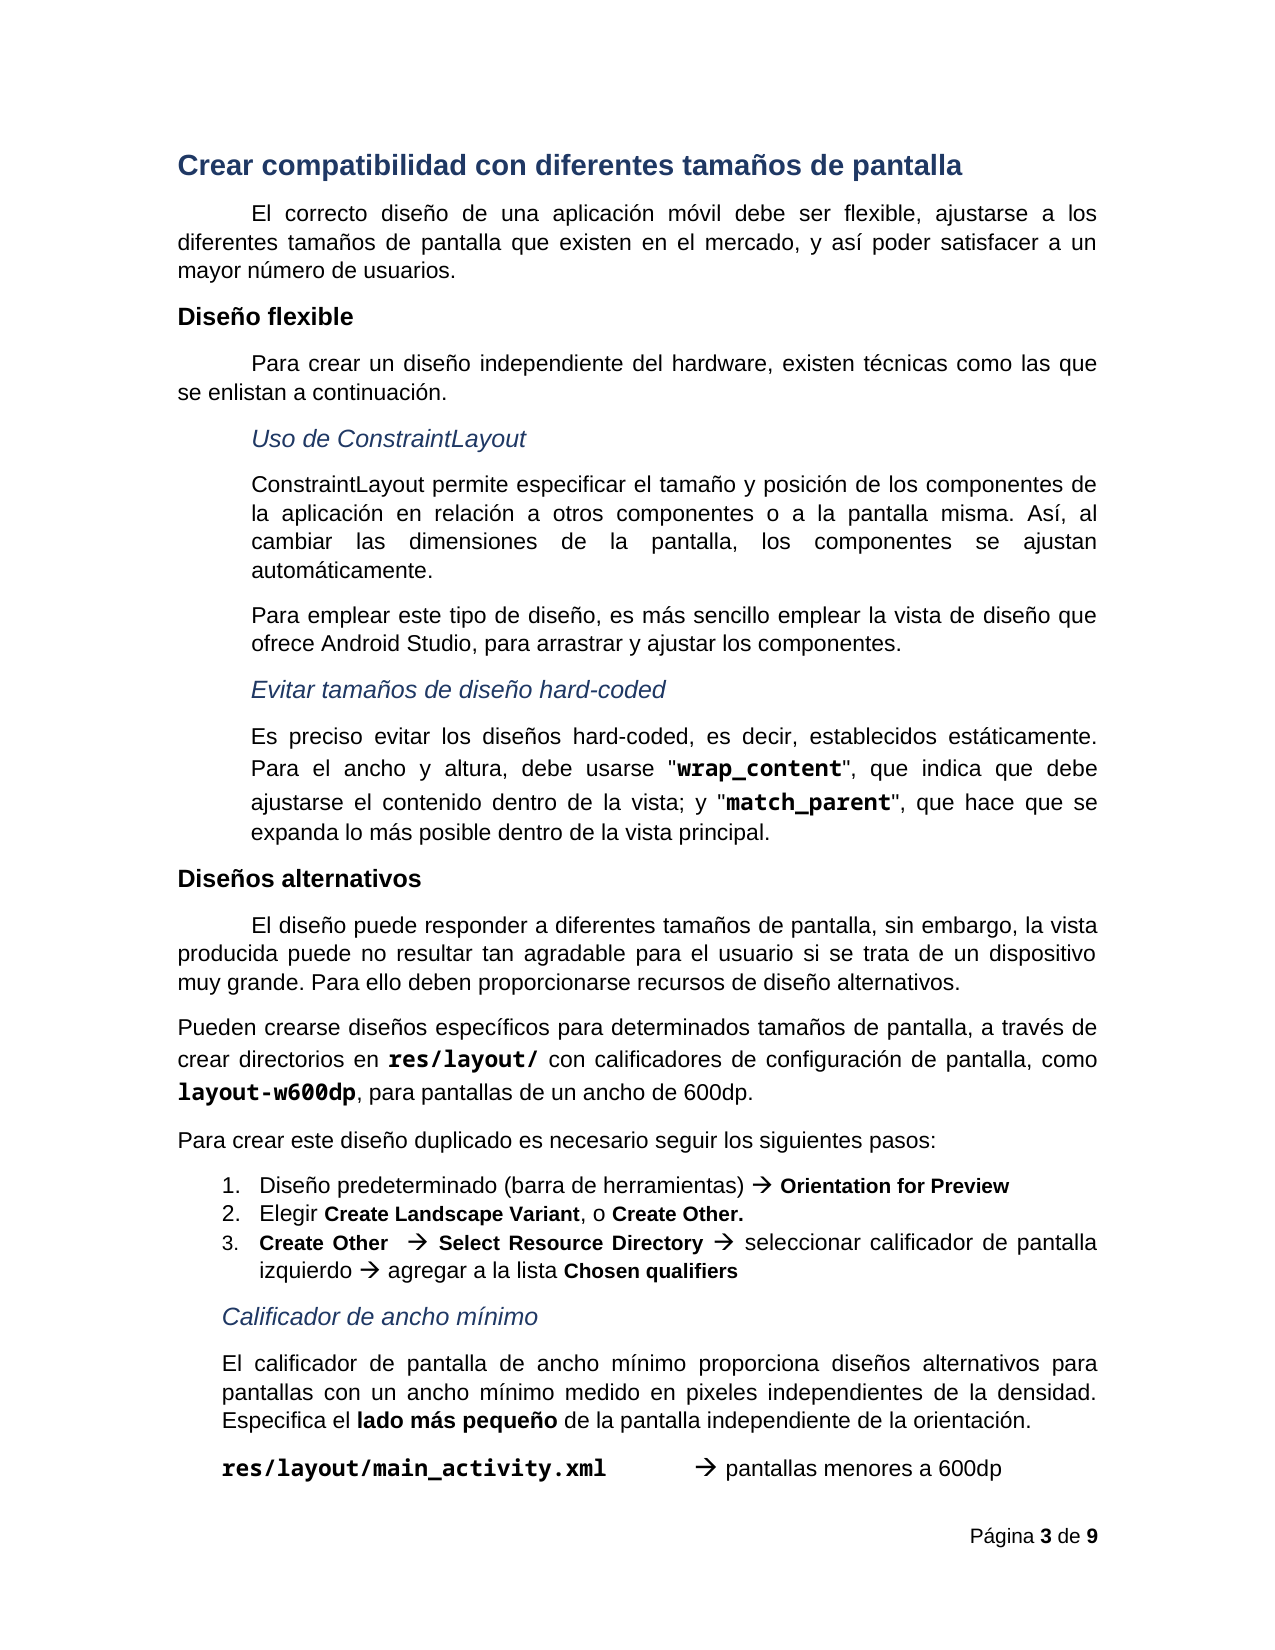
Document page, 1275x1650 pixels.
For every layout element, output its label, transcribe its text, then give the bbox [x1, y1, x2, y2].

list Create Other Select Resource Directory seleccionar calificador de pantalla izquierdo agregar a la lista Chosen qualifiers [222, 1229, 1098, 1283]
text Para crear un diseño independiente del hardware, existen técnicas como las que se enlistan a continuación. [177, 350, 1098, 405]
text El diseño puede responder a diferentes tamaños de pantalla, sin embargo, la vista producida puede no resultar tan agradable para el usuario si se trata de un dispositivo muy grande. Para ello deben proporcionarse recursos de diseño alternativos. [177, 912, 1098, 995]
text El correcto diseño de una aplicación móvil debe ser flexible, ajustarse a los diferentes tamaños de pantalla que existen en el mercado, y así poder satisfacer a un mayor número de usuarios. [177, 200, 1098, 284]
text res/layout/main_activity.xml pantallas menores a 600dp [222, 1452, 1098, 1483]
list Diseño predeterminado (barra de herramientas) Orientation for Preview [222, 1172, 1098, 1198]
list Elegir Create Landscape Variant, o Create Other. [222, 1200, 1098, 1227]
text Pueden crearse diseños específicos para determinados tamaños de pantalla, a través de crear directorios en res/layout/ con calificadores de configuración de pantalla, como layout-w600dp, para pantallas de un ancho de 600dp. [177, 1014, 1098, 1108]
text Diseño flexible [177, 302, 1098, 331]
text Uso de ConstraintLayout [177, 424, 1098, 452]
text Para emplear este tipo de diseño, es más sencillo emplear la vista de diseño que ofrece Android Studio, para arrastrar y ajustar los componentes. [251, 602, 1098, 657]
text Evitar tamaños de diseño hard-coded [177, 675, 1098, 704]
text Crear compatibilidad con diferentes tamaños de pantalla [177, 148, 1098, 181]
text Calificador de ancho mínimo [177, 1302, 1098, 1331]
text ConstraintLayout permite especificar el tamaño y posición de los componentes de la aplicación en relación a otros componentes o a la pantalla misma. Así, al cambiar las dimensiones de la pantalla, los componentes se ajustan automáticamente. [251, 471, 1098, 583]
text Para crear este diseño duplicado es necesario seguir los siguientes pasos: [177, 1127, 1098, 1153]
text Es preciso evitar los diseños hard-coded, es decir, establecidos estáticamente. Para el ancho y altura, debe usarse "wrap_content", que indica que debe ajustarse el contenido dentro de la vista; y "match_parent", que hace que se expanda lo más posible dentro de la vista principal. [251, 723, 1098, 845]
text Diseños alternativos [177, 864, 1098, 893]
text El calificador de pantalla de ancho mínimo proporciona diseños alternativos para pantallas con un ancho mínimo medido en pixeles independientes de la densidad. Especifica el lado más pequeño de la pantalla independiente de la orientación. [222, 1350, 1098, 1433]
